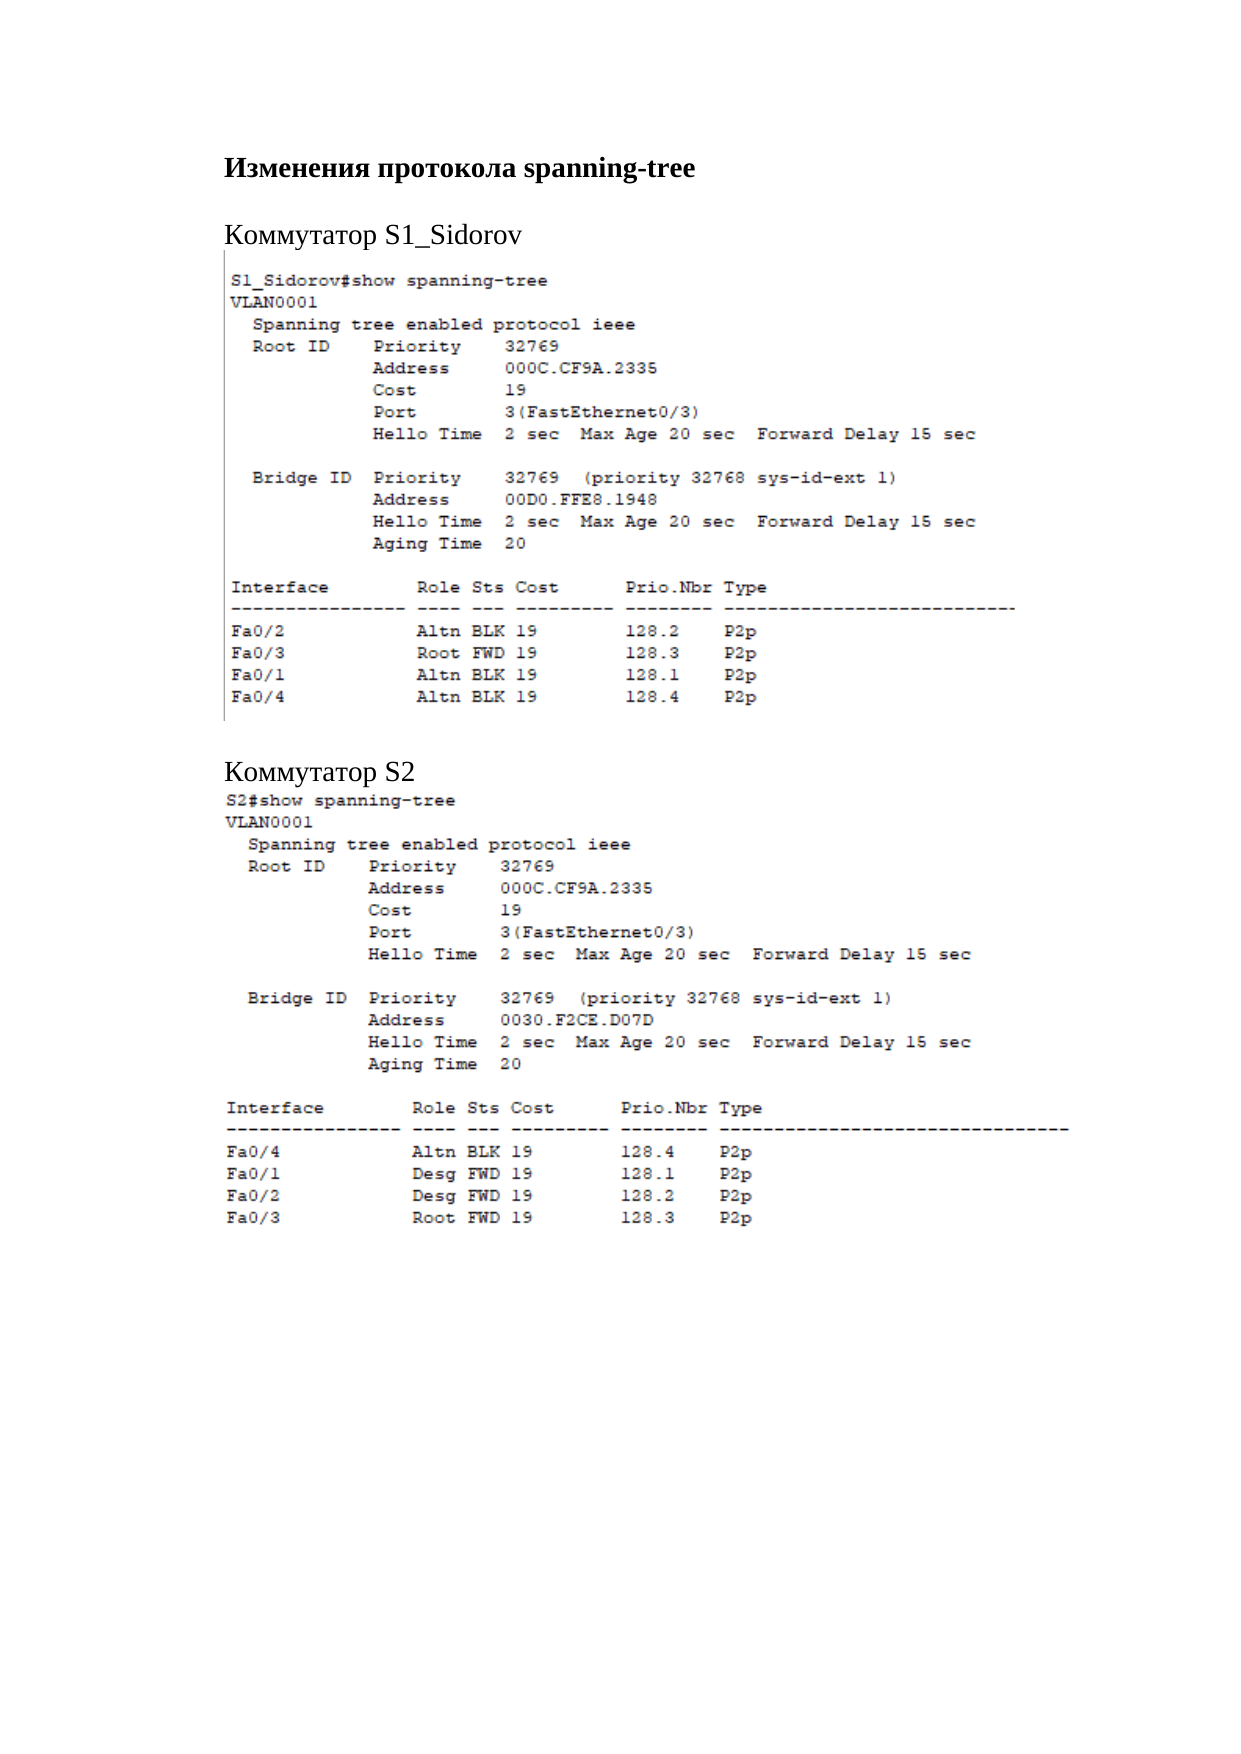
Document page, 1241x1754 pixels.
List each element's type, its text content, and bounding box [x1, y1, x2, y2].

text Коммутатор S1_Sidorov [224, 217, 1090, 251]
text Коммутатор S2 [224, 754, 1090, 788]
picture [223, 250, 1015, 721]
picture [223, 788, 1084, 1231]
text Изменения протокола spanning-tree [224, 150, 1090, 183]
